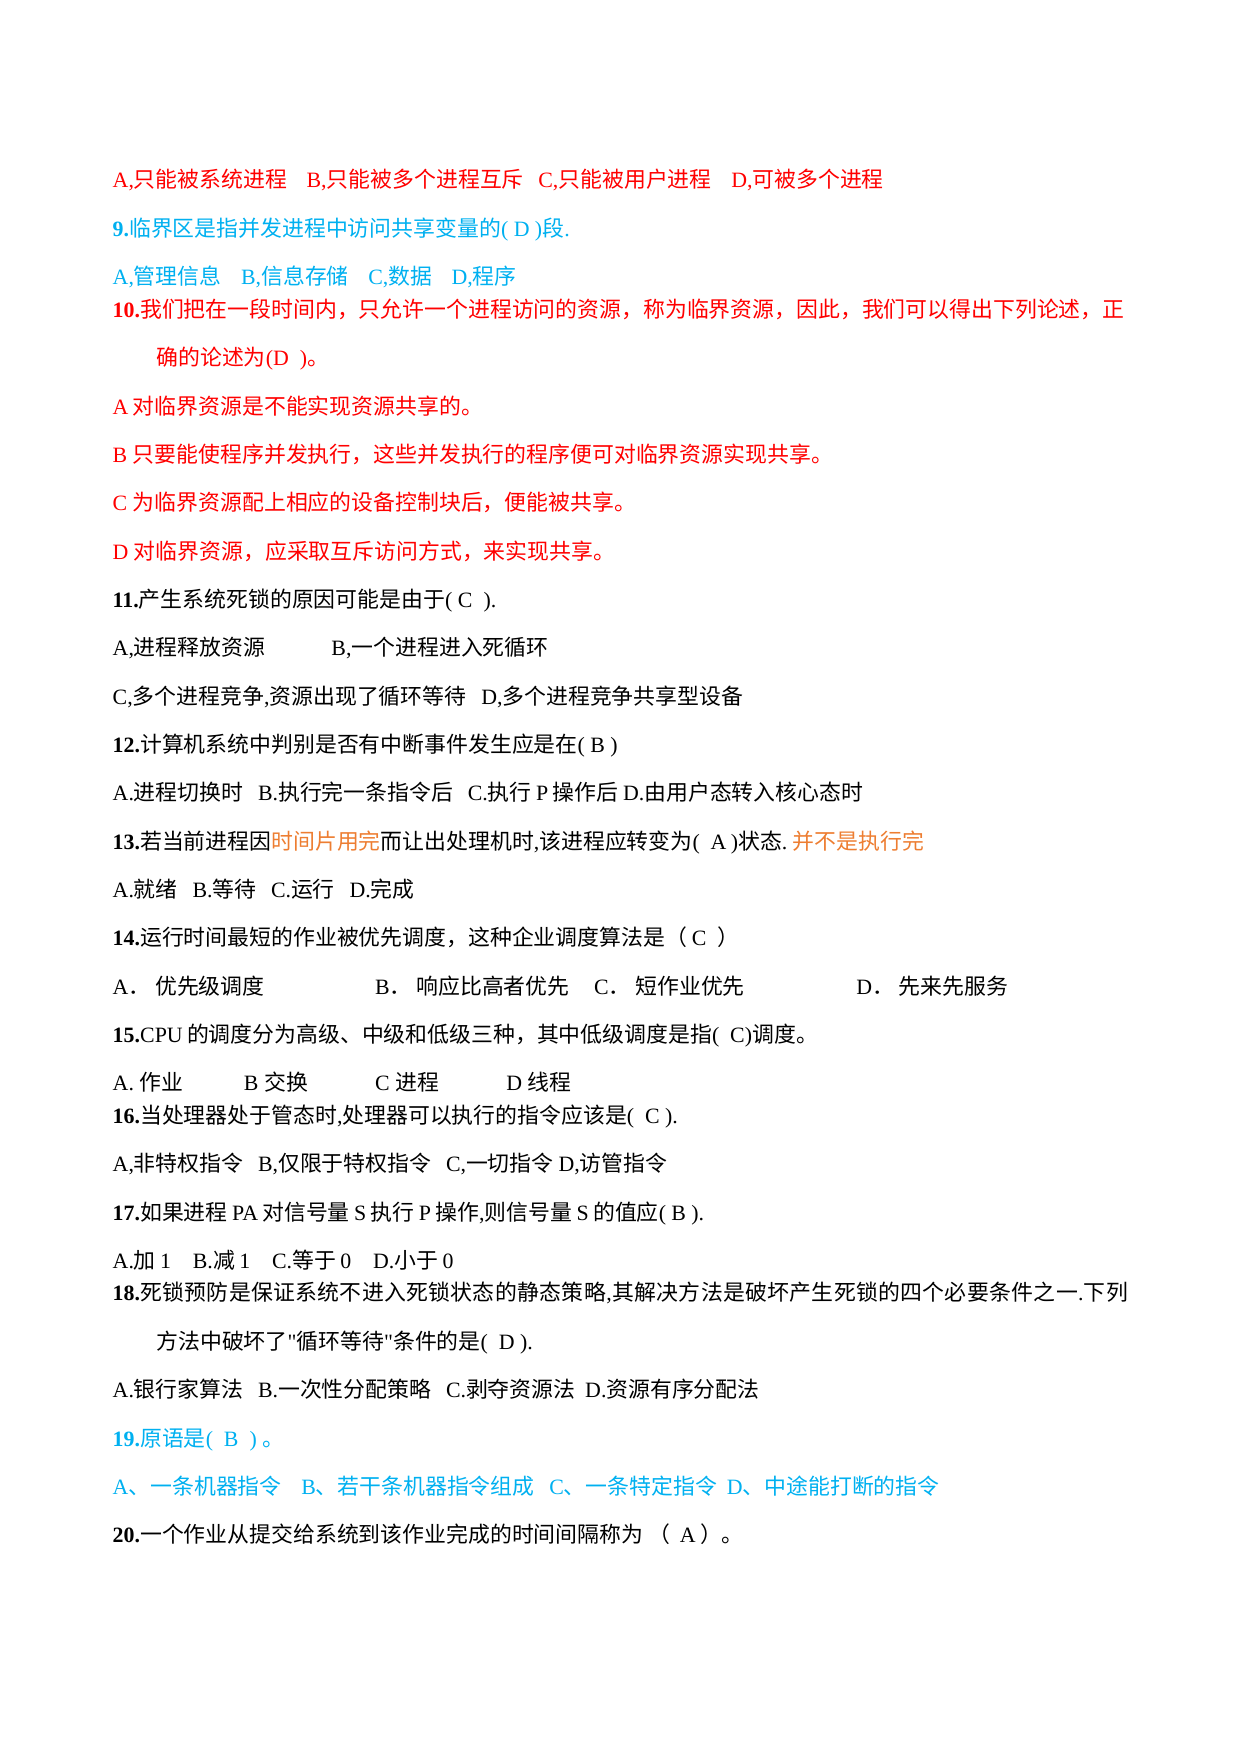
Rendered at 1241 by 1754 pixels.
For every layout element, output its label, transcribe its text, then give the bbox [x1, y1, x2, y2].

text A. 作业 B 交换 C 进程 D 线程 [112, 1065, 1128, 1097]
list 18.死锁预防是保证系统不进入死锁状态的静态策略,其解决方法是破坏产生死锁的四个必要条件之一.下列方法中破坏了"循环等待"条件的是( D ). [112, 1275, 1128, 1356]
text A 对临界资源是不能实现资源共享的。 [112, 388, 1128, 421]
text A.加1 B.减1 C.等于0 D.小于0 [112, 1242, 1128, 1275]
text B 只要能使程序并发执行，这些并发执行的程序便可对临界资源实现共享。 [112, 437, 1128, 469]
list 20.一个作业从提交给系统到该作业完成的时间间隔称为 （ A ）。 [112, 1517, 1128, 1549]
list 11.产生系统死锁的原因可能是由于( C ). [112, 582, 1128, 614]
list 13.若当前进程因时间片用完而让出处理机时,该进程应转变为( A )状态. 并不是执行完 [112, 823, 1128, 856]
text C,多个进程竞争,资源出现了循环等待 D,多个进程竞争共享型设备 [112, 678, 1128, 711]
text A.就绪 B.等待 C.运行 D.完成 [112, 872, 1128, 904]
text A,管理信息 B,信息存储 C,数据 D,程序 [112, 259, 1128, 291]
list 9.临界区是指并发进程中访问共享变量的( D )段. [112, 210, 1128, 243]
text A,进程释放资源 B,一个进程进入死循环 [112, 630, 1128, 662]
text C 为临界资源配上相应的设备控制块后，便能被共享。 [112, 485, 1128, 517]
text A,非特权指令 B,仅限于特权指令 C,一切指令 D,访管指令 [112, 1146, 1128, 1178]
list 17.如果进程PA对信号量S执行P操作,则信号量S的值应( B ). [112, 1194, 1128, 1227]
text A． 优先级调度 B． 响应比高者优先 C． 短作业优先 D． 先来先服务 [112, 968, 1128, 1001]
text A,只能被系统进程 B,只能被多个进程互斥 C,只能被用户进程 D,可被多个进程 [112, 162, 1128, 194]
text D 对临界资源，应采取互斥访问方式，来实现共享。 [112, 533, 1128, 566]
list 14.运行时间最短的作业被优先调度，这种企业调度算法是（ C ） [112, 920, 1128, 952]
list 15.CPU的调度分为高级、中级和低级三种，其中低级调度是指( C)调度。 [112, 1017, 1128, 1049]
list 10.我们把在一段时间内，只允许一个进程访问的资源，称为临界资源，因此，我们可以得出下列论述，正确的论述为(D )。 [112, 291, 1128, 372]
text A.进程切换时 B.执行完一条指令后 C.执行P操作后 D.由用户态转入核心态时 [112, 775, 1128, 807]
list 12.计算机系统中判别是否有中断事件发生应是在( B ) [112, 727, 1128, 759]
list 19.原语是( B ) 。 [112, 1420, 1128, 1453]
text A、一条机器指令 B、若干条机器指令组成 C、一条特定指令 D、中途能打断的指令 [112, 1469, 1128, 1501]
list 16.当处理器处于管态时,处理器可以执行的指令应该是( C ). [112, 1097, 1128, 1130]
text A.银行家算法 B.一次性分配策略 C.剥夺资源法 D.资源有序分配法 [112, 1372, 1128, 1404]
